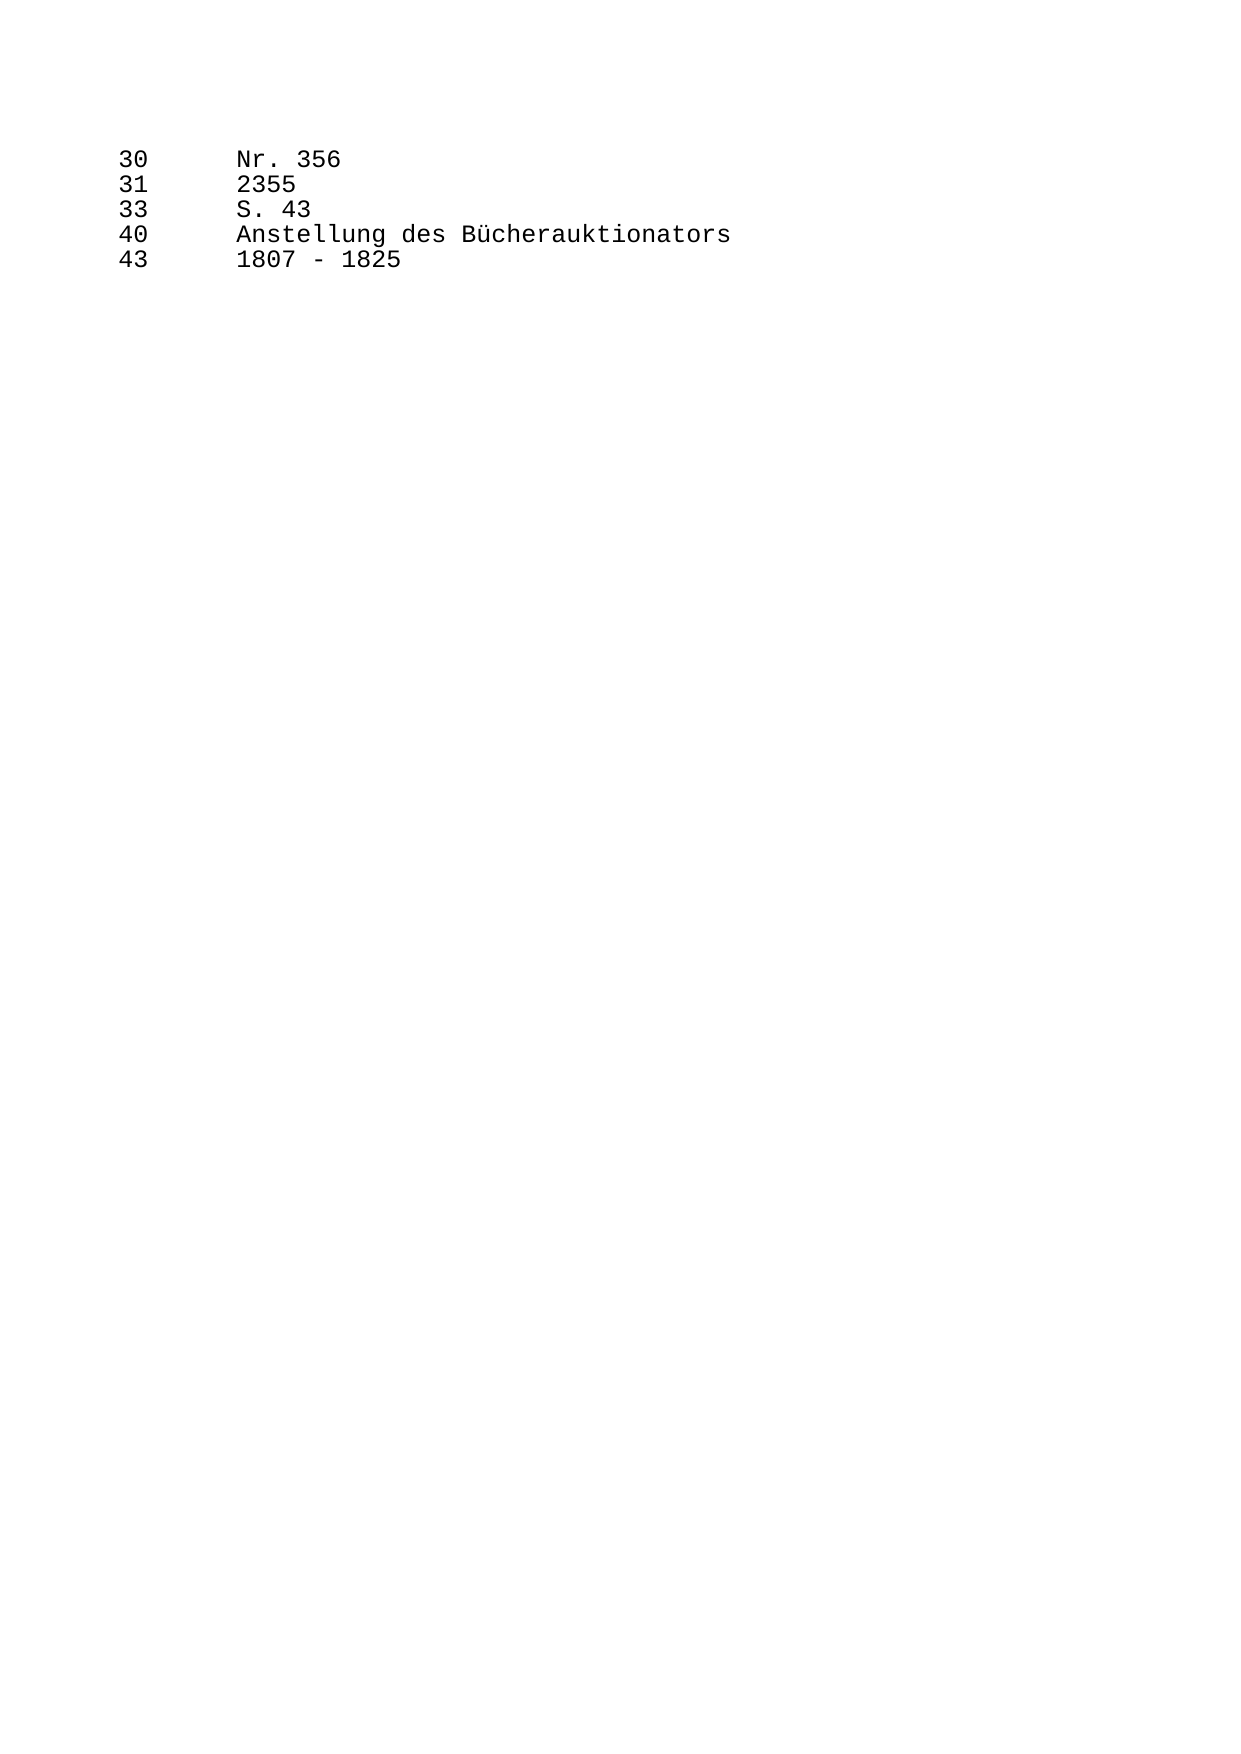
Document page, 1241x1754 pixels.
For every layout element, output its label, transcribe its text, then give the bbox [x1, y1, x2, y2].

text 40 Anstellung des s[Bücherauktionator]ss [118, 223, 1122, 248]
text 30 Nr. 356 [118, 148, 1122, 173]
text 43 1807 - 1825 [118, 248, 1122, 273]
text 31 2355 [118, 173, 1122, 198]
text 33 S. 43 [118, 198, 1122, 223]
